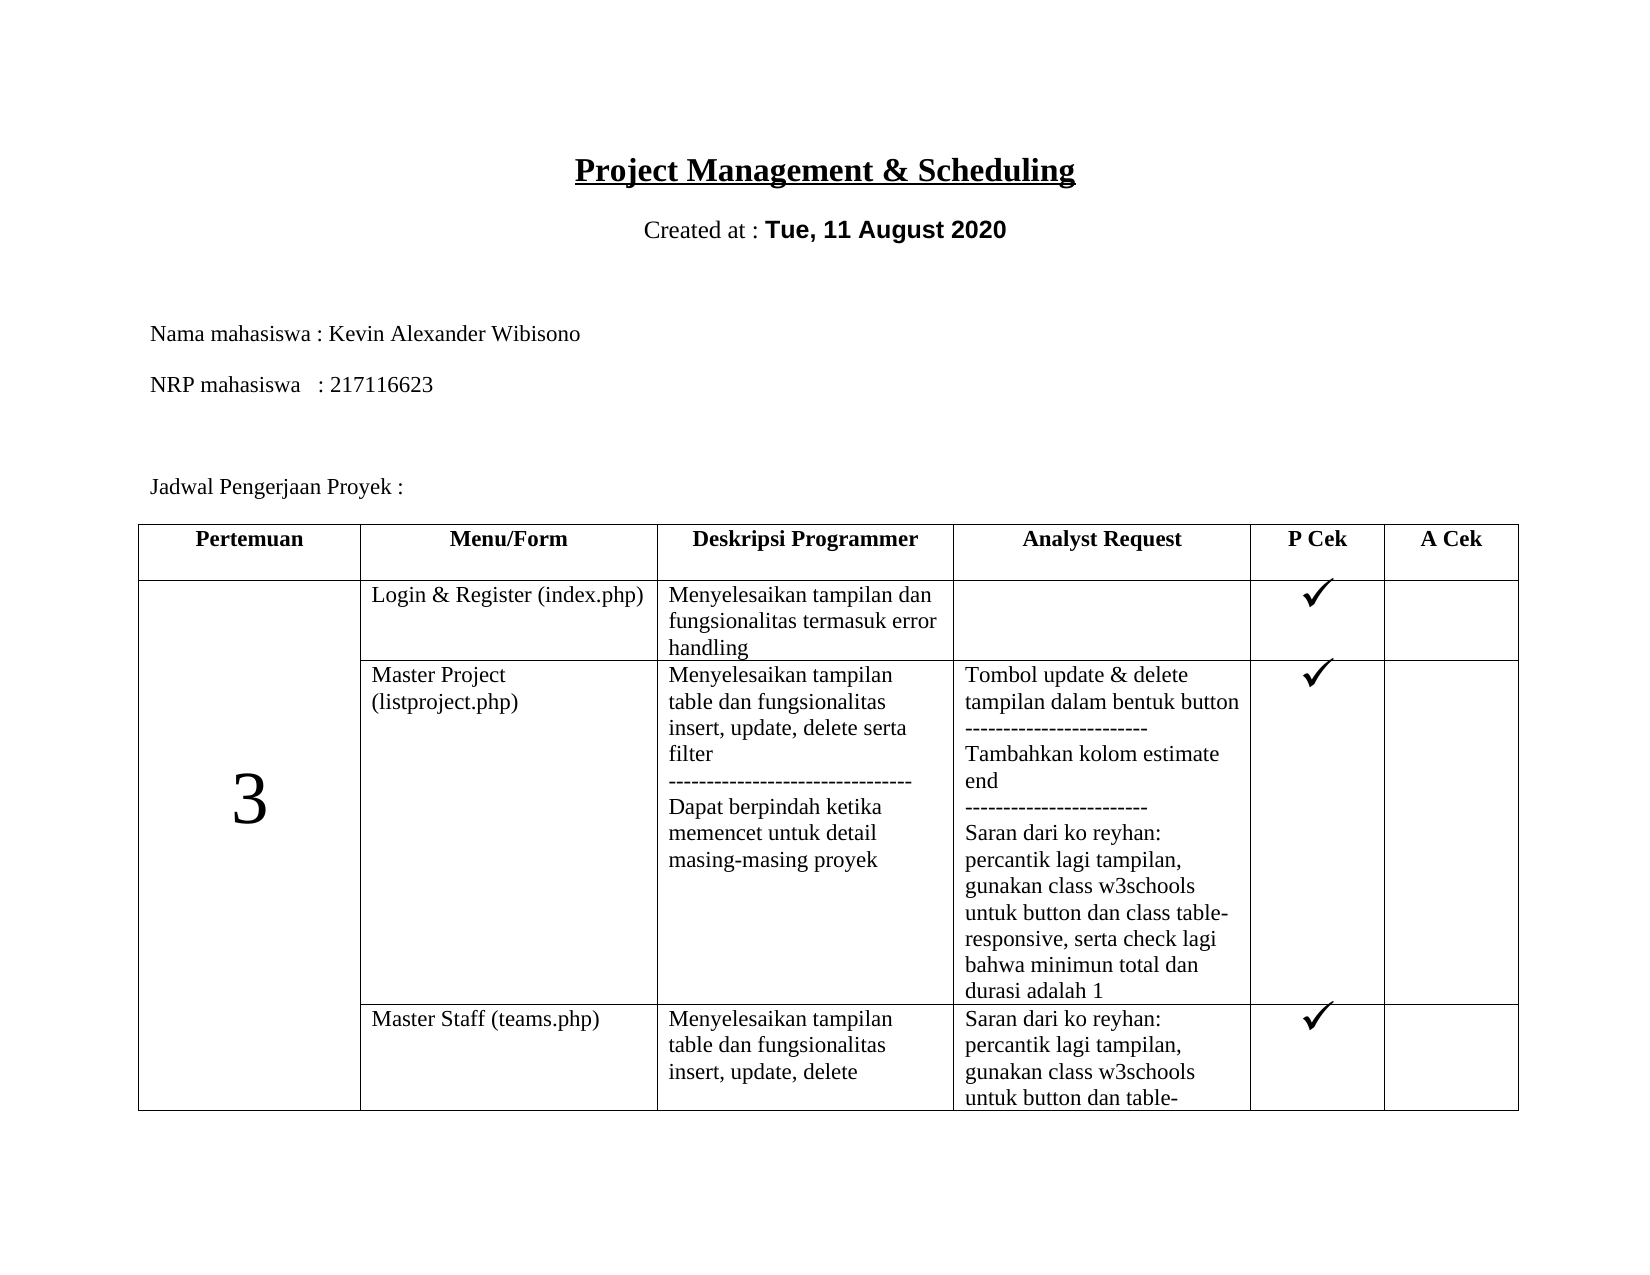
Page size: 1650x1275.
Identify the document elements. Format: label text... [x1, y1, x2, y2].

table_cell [361, 1005, 657, 1110]
text Project Management & Scheduling [150, 150, 1500, 188]
table_header Menu/Form [361, 525, 657, 580]
table_cell Master Project (listproject.php) [361, 661, 657, 1004]
text Nama mahasiswa : Kevin Alexander Wibisono [150, 320, 1500, 346]
table_cell 3 [139, 581, 360, 1110]
table_cell [1385, 1005, 1518, 1110]
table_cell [954, 1005, 1250, 1110]
table_cell [1251, 581, 1384, 660]
table_cell [1385, 581, 1518, 660]
table_header Analyst Request [954, 525, 1250, 580]
text Created at : Tue, 11 August 2020 [150, 215, 1500, 244]
table_header Deskripsi Programmer [658, 525, 953, 580]
table_cell Menyelesaikan tampilan table dan fungsionalitas insert, update, delete serta filter -------------------------------- Dapat berpindah ketika memencet untuk detail masing-masing proyek [658, 661, 953, 1004]
table_header P Cek [1251, 525, 1384, 580]
text Jadwal Pengerjaan Proyek : [150, 473, 1500, 499]
table_cell [954, 581, 1250, 660]
table_cell [1251, 661, 1384, 1004]
table_cell Tombol update & delete tampilan dalam bentuk button ------------------------ Tambahkan kolom estimate end ------------------------ Saran dari ko reyhan: percantik lagi tampilan, gunakan class w3schools untuk button dan class table-responsive, serta check lagi bahwa minimun total dan durasi adalah 1 [954, 661, 1250, 1004]
text NRP mahasiswa : 217116623 [150, 371, 1500, 397]
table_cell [658, 1005, 953, 1110]
table_header Pertemuan [139, 525, 360, 580]
table_cell [1385, 661, 1518, 1004]
table_header A Cek [1385, 525, 1518, 580]
table_cell Menyelesaikan tampilan dan fungsionalitas termasuk error handling [658, 581, 953, 660]
table_cell Login & Register (index.php) [361, 581, 657, 660]
table_cell [1251, 1005, 1384, 1110]
